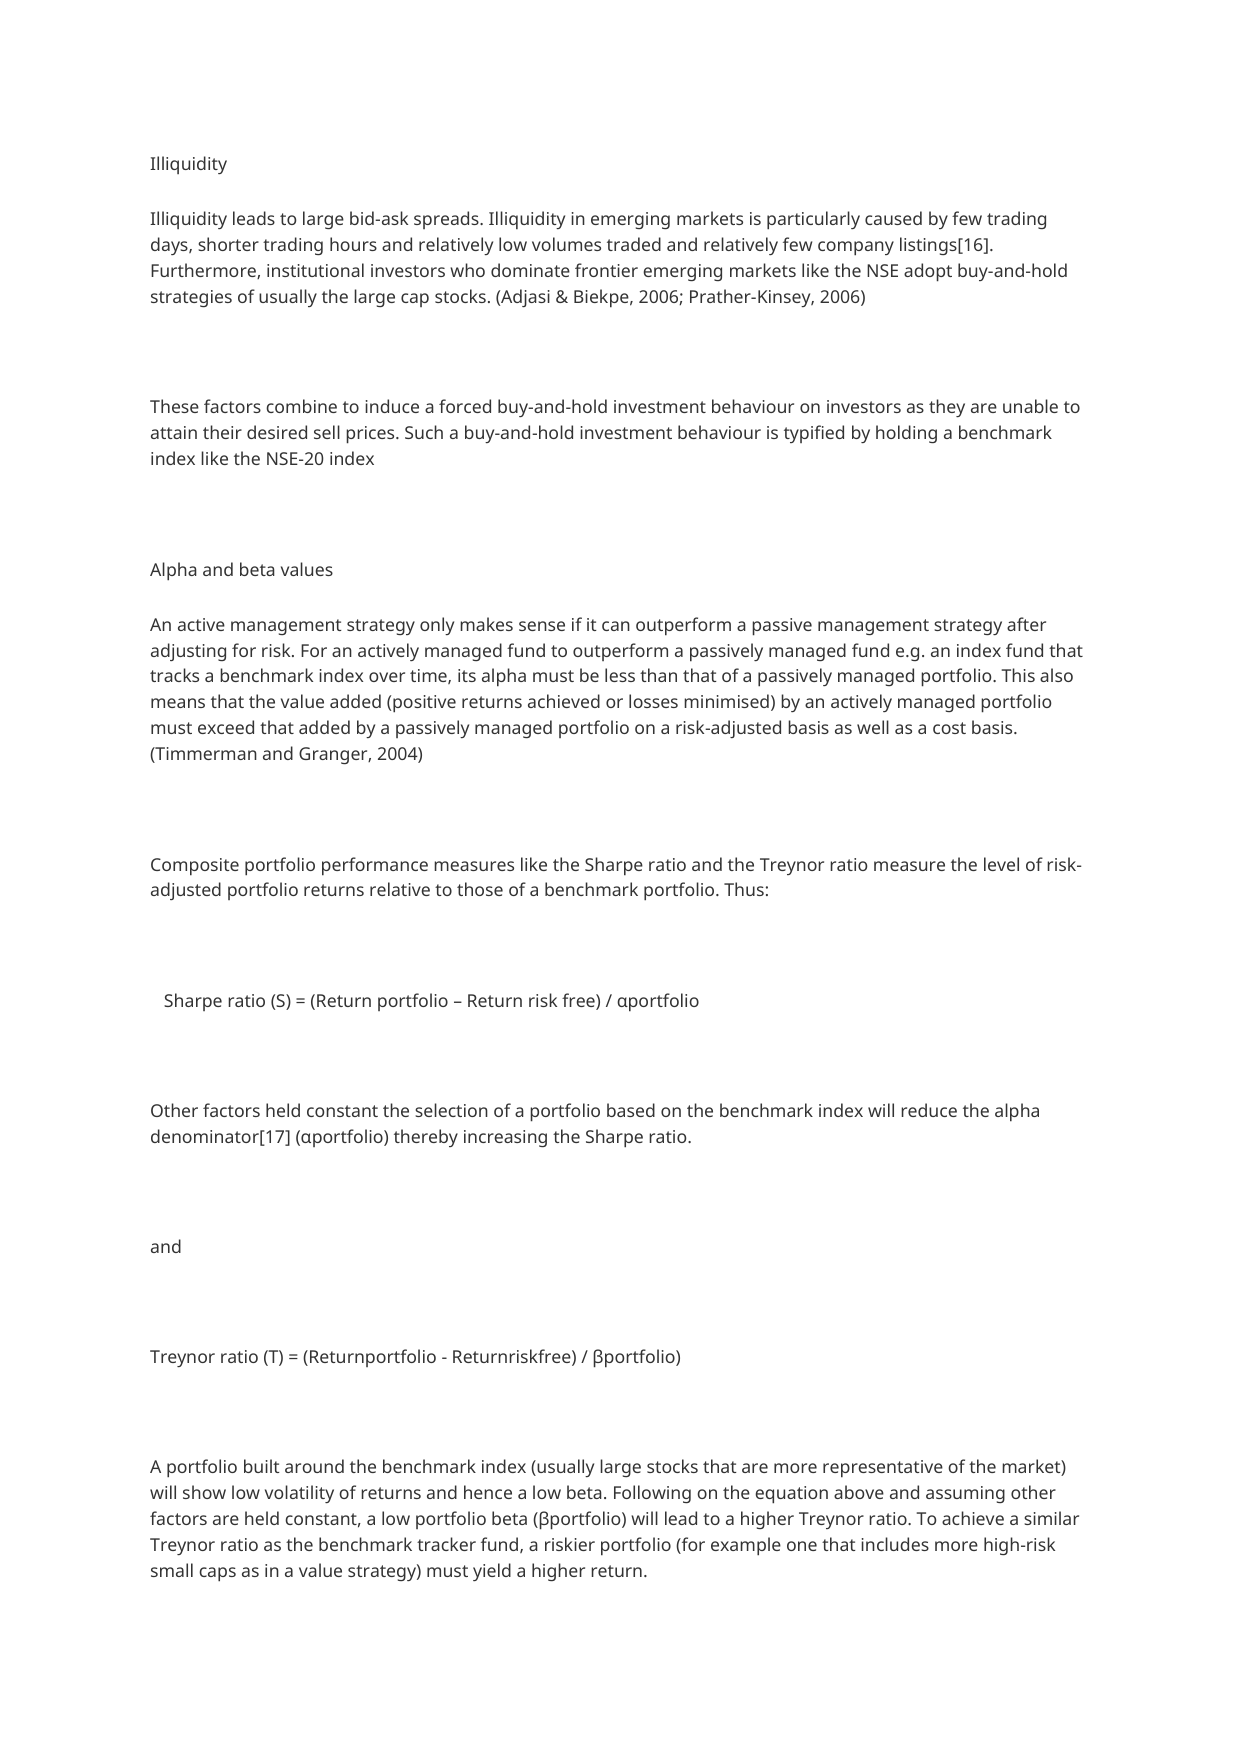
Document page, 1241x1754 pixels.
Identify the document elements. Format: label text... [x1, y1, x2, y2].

text Composite portfolio performance measures like the Sharpe ratio and the Treynor ratio measure the level of risk-adjusted portfolio returns relative to those of a benchmark portfolio. Thus: [150, 850, 1090, 902]
text An active management strategy only makes sense if it can outperform a passive management strategy after adjusting for risk. For an actively managed fund to outperform a passively managed fund e.g. an index fund that tracks a benchmark index over time, its alpha must be less than that of a passively managed portfolio. This also means that the value added (positive returns achieved or losses minimised) by an actively managed portfolio must exceed that added by a passively managed portfolio on a risk-adjusted basis as well as a cost basis. (Timmerman and Granger, 2004) [150, 610, 1090, 766]
text Illiquidity [150, 150, 1090, 176]
text Alpha and beta values [150, 555, 1090, 581]
text and [150, 1233, 1090, 1259]
text Treynor ratio (T) = (Returnportfolio - Returnriskfree) / βportfolio) [150, 1343, 1090, 1369]
text These factors combine to induce a forced buy-and-hold investment behaviour on investors as they are unable to attain their desired sell prices. Such a buy-and-hold investment behaviour is typified by holding a benchmark index like the NSE-20 index [150, 393, 1090, 471]
text Sharpe ratio (S) = (Return portfolio – Return risk free) / αportfolio [150, 986, 1090, 1012]
text A portfolio built around the benchmark index (usually large stocks that are more representative of the market) will show low volatility of returns and hence a low beta. Following on the equation above and assuming other factors are held constant, a low portfolio beta (βportfolio) will lead to a higher Treynor ratio. To achieve a similar Treynor ratio as the benchmark tracker fund, a riskier portfolio (for example one that includes more high-risk small caps as in a value strategy) must yield a higher return. [150, 1453, 1090, 1583]
text Other factors held constant the selection of a portfolio based on the benchmark index will reduce the alpha denominator[17] (αportfolio) thereby increasing the Sharpe ratio. [150, 1097, 1090, 1148]
text Illiquidity leads to large bid-ask spreads. Illiquidity in emerging markets is particularly caused by few trading days, shorter trading hours and relatively low volumes traded and relatively few company listings[16]. Furthermore, institutional investors who dominate frontier emerging markets like the NSE adopt buy-and-hold strategies of usually the large cap stocks. (Adjasi & Biekpe, 2006; Prather-Kinsey, 2006) [150, 205, 1090, 309]
